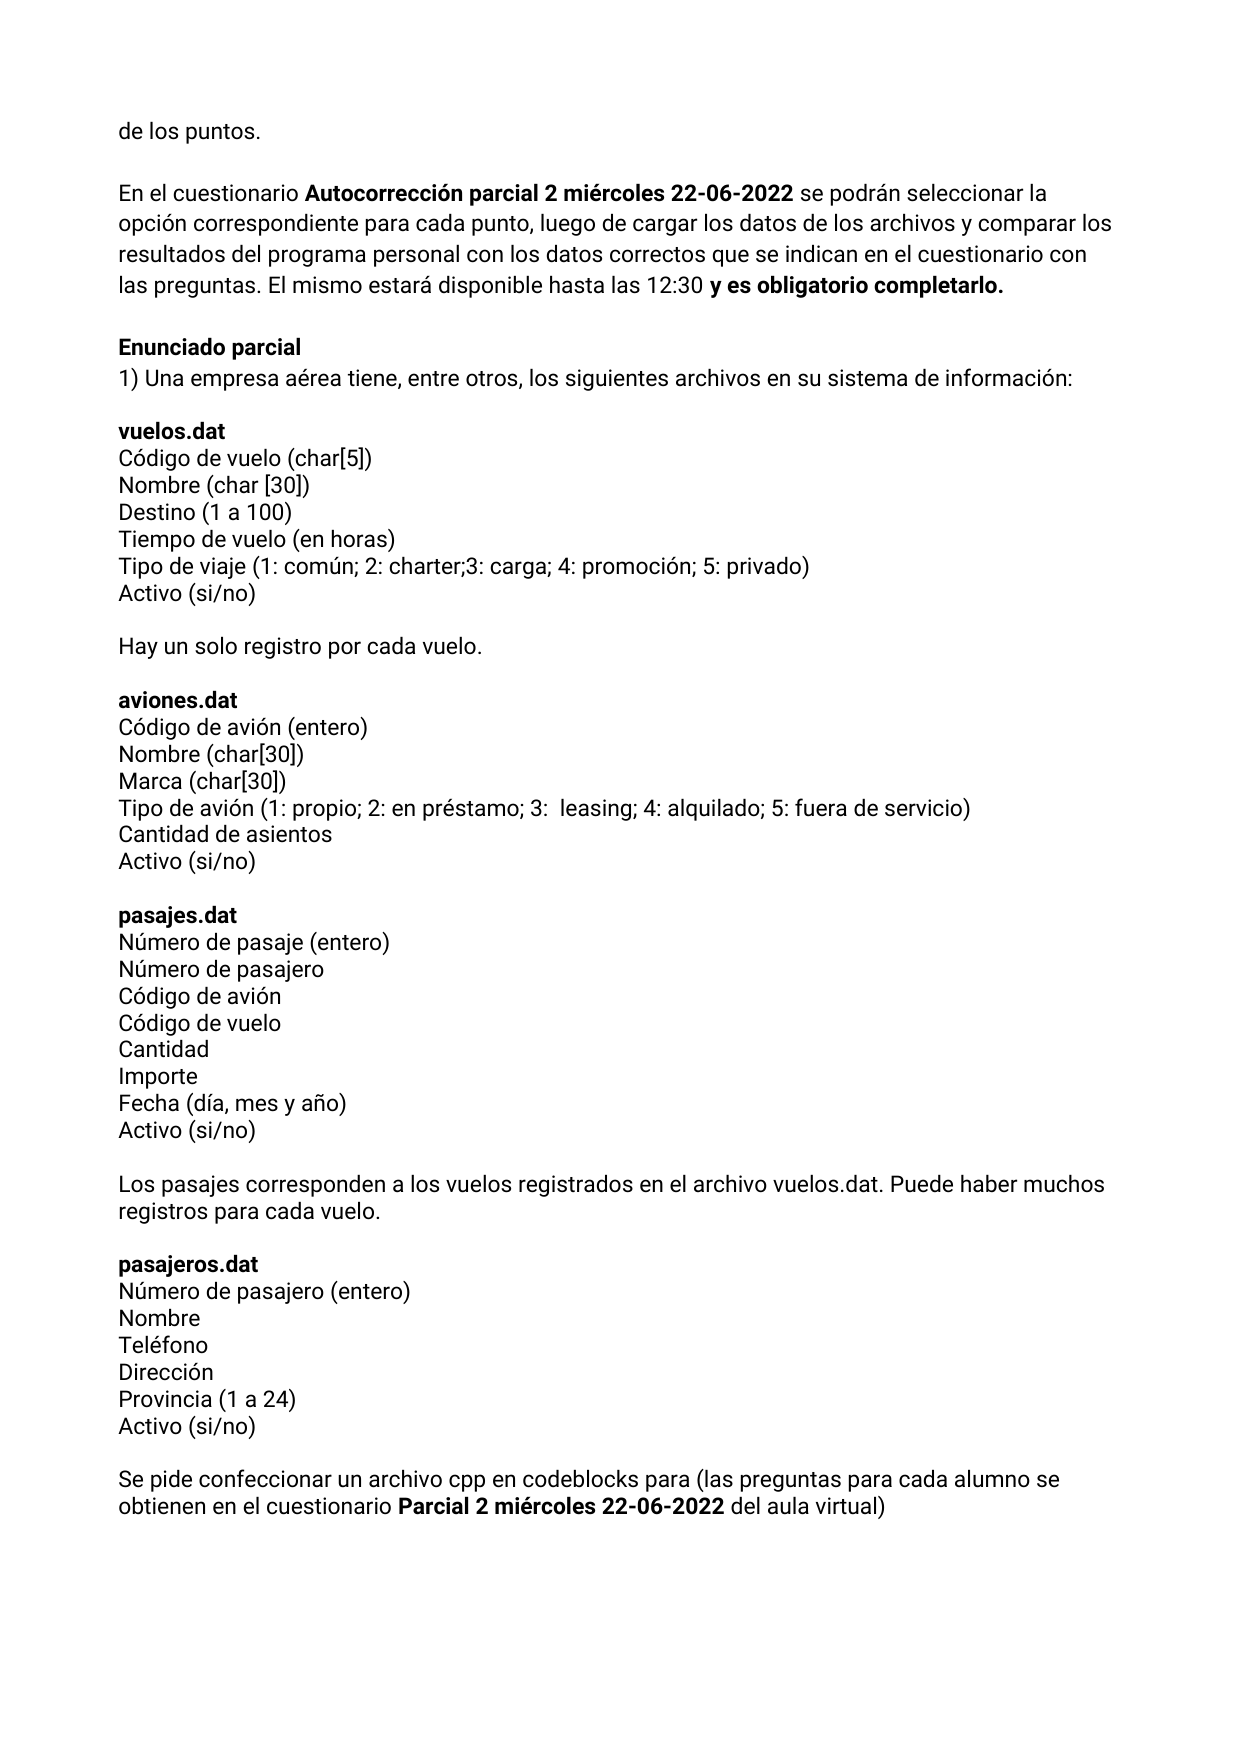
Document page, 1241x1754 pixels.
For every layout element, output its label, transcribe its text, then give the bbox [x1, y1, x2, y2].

text Código de avión [118, 983, 1122, 1010]
text Tiempo de vuelo (en horas) [118, 526, 1122, 553]
text Teléfono [118, 1332, 1122, 1359]
text Cantidad de asientos [118, 822, 1122, 848]
text En el cuestionario Autocorrección parcial 2 miércoles 22-06-2022 se podrán seleccionar la opción correspondiente para cada punto, luego de cargar los datos de los archivos y comparar los resultados del programa personal con los datos correctos que se indican en el cuestionario con las preguntas. El mismo estará disponible hasta las 12:30 y es obligatorio completarlo. [118, 180, 1122, 299]
text vuelos.dat [118, 418, 1122, 445]
text pasajeros.dat [118, 1252, 1122, 1278]
text Dirección [118, 1359, 1122, 1386]
text Cantidad [118, 1037, 1122, 1063]
text Activo (si/no) [118, 1117, 1122, 1144]
text Los pasajes corresponden a los vuelos registrados en el archivo vuelos.dat. Puede haber muchos registros para cada vuelo. [118, 1171, 1122, 1225]
text Código de avión (entero) [118, 714, 1122, 741]
text Se pide confeccionar un archivo cpp en codeblocks para (las preguntas para cada alumno se obtienen en el cuestionario Parcial 2 miércoles 22-06-2022 del aula virtual) [118, 1467, 1122, 1520]
text Número de pasaje (entero) [118, 929, 1122, 956]
text Destino (1 a 100) [118, 499, 1122, 526]
text Número de pasajero (entero) [118, 1278, 1122, 1305]
text aviones.dat [118, 687, 1122, 714]
text Marca (char[30]) [118, 768, 1122, 795]
text Código de vuelo (char[5]) [118, 445, 1122, 472]
text 1) Una empresa aérea tiene, entre otros, los siguientes archivos en su sistema de información: [118, 365, 1122, 392]
text Enunciado parcial [118, 334, 1122, 361]
text Nombre [118, 1305, 1122, 1332]
text Tipo de avión (1: propio; 2: en préstamo; 3: leasing; 4: alquilado; 5: fuera de servicio) [118, 795, 1122, 822]
text Activo (si/no) [118, 1413, 1122, 1440]
text Nombre (char[30]) [118, 741, 1122, 768]
text Activo (si/no) [118, 580, 1122, 607]
text Tipo de viaje (1: común; 2: charter;3: carga; 4: promoción; 5: privado) [118, 553, 1122, 580]
text pasajes.dat [118, 902, 1122, 929]
text Fecha (día, mes y año) [118, 1090, 1122, 1117]
text Número de pasajero [118, 956, 1122, 983]
text Hay un solo registro por cada vuelo. [118, 633, 1122, 660]
text Provincia (1 a 24) [118, 1386, 1122, 1413]
text Nombre (char [30]) [118, 472, 1122, 499]
text Activo (si/no) [118, 848, 1122, 875]
text Código de vuelo [118, 1010, 1122, 1037]
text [118, 118, 1122, 145]
text Importe [118, 1063, 1122, 1090]
